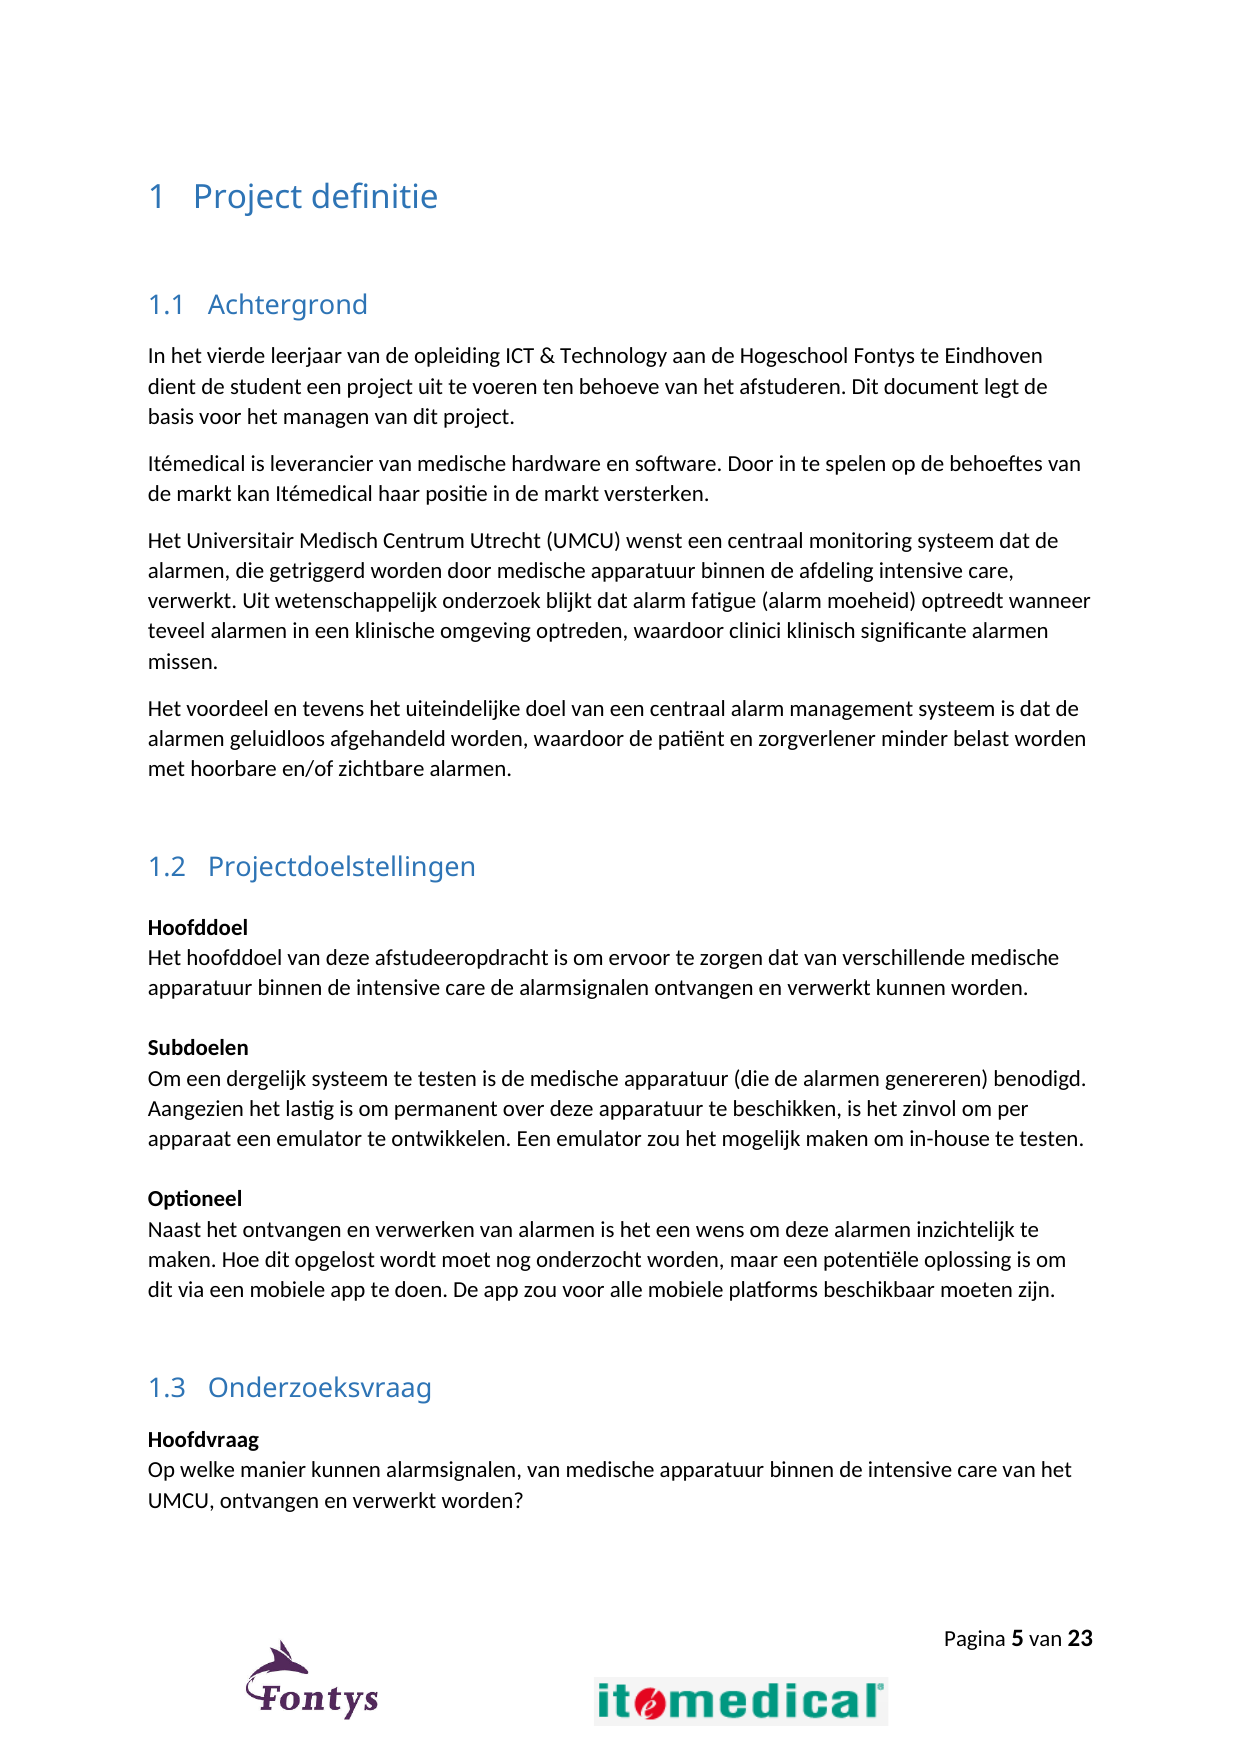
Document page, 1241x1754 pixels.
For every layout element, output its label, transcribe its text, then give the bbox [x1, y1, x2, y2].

text Om een dergelijk systeem te testen is de medische apparatuur (die de alarmen genereren) benodigd. Aangezien het lastig is om permanent over deze apparatuur te beschikken, is het zinvol om per apparaat een emulator te ontwikkelen. Een emulator zou het mogelijk maken om in-house te testen. [148, 1064, 1093, 1152]
subtitle Onderzoeksvraag [148, 1369, 1093, 1406]
picture [593, 1677, 889, 1726]
subtitle Project definitie [148, 173, 1093, 218]
text Subdoelen [148, 1033, 1093, 1061]
text Hoofddoel [148, 913, 1093, 941]
text In het vierde leerjaar van de opleiding ICT & Technology aan de Hogeschool Fontys te Eindhoven dient de student een project uit te voeren ten behoeve van het afstuderen. Dit document legt de basis voor het managen van dit project. [148, 342, 1093, 430]
text Itémedical is leverancier van medische hardware en software. Door in te spelen op de behoeftes van de markt kan Itémedical haar positie in de markt versterken. [148, 449, 1093, 507]
text Hoofdvraag [148, 1425, 1093, 1453]
subtitle Achtergrond [148, 285, 1093, 322]
text Optioneel [148, 1184, 1093, 1212]
text Het Universitair Medisch Centrum Utrecht (UMCU) wenst een centraal monitoring systeem dat de alarmen, die getriggerd worden door medische apparatuur binnen de afdeling intensive care, verwerkt. Uit wetenschappelijk onderzoek blijkt dat alarm fatigue (alarm moeheid) optreedt wanneer teveel alarmen in een klinische omgeving optreden, waardoor clinici klinisch significante alarmen missen. [148, 526, 1093, 675]
picture [242, 1637, 378, 1722]
text Het voordeel en tevens het uiteindelijke doel van een centraal alarm management systeem is dat de alarmen geluidloos afgehandeld worden, waardoor de patiënt en zorgverlener minder belast worden met hoorbare en/of zichtbare alarmen. [148, 694, 1093, 782]
text Naast het ontvangen en verwerken van alarmen is het een wens om deze alarmen inzichtelijk te maken. Hoe dit opgelost wordt moet nog onderzocht worden, maar een potentiële oplossing is om dit via een mobiele app te doen. De app zou voor alle mobiele platforms beschikbaar moeten zijn. [148, 1215, 1093, 1303]
text Op welke manier kunnen alarmsignalen, van medische apparatuur binnen de intensive care van het UMCU, ontvangen en verwerkt worden? [148, 1456, 1093, 1514]
text Het hoofddoel van deze afstudeeropdracht is om ervoor te zorgen dat van verschillende medische apparatuur binnen de intensive care de alarmsignalen ontvangen en verwerkt kunnen worden. [148, 943, 1093, 1001]
subtitle Projectdoelstellingen [148, 848, 1093, 885]
